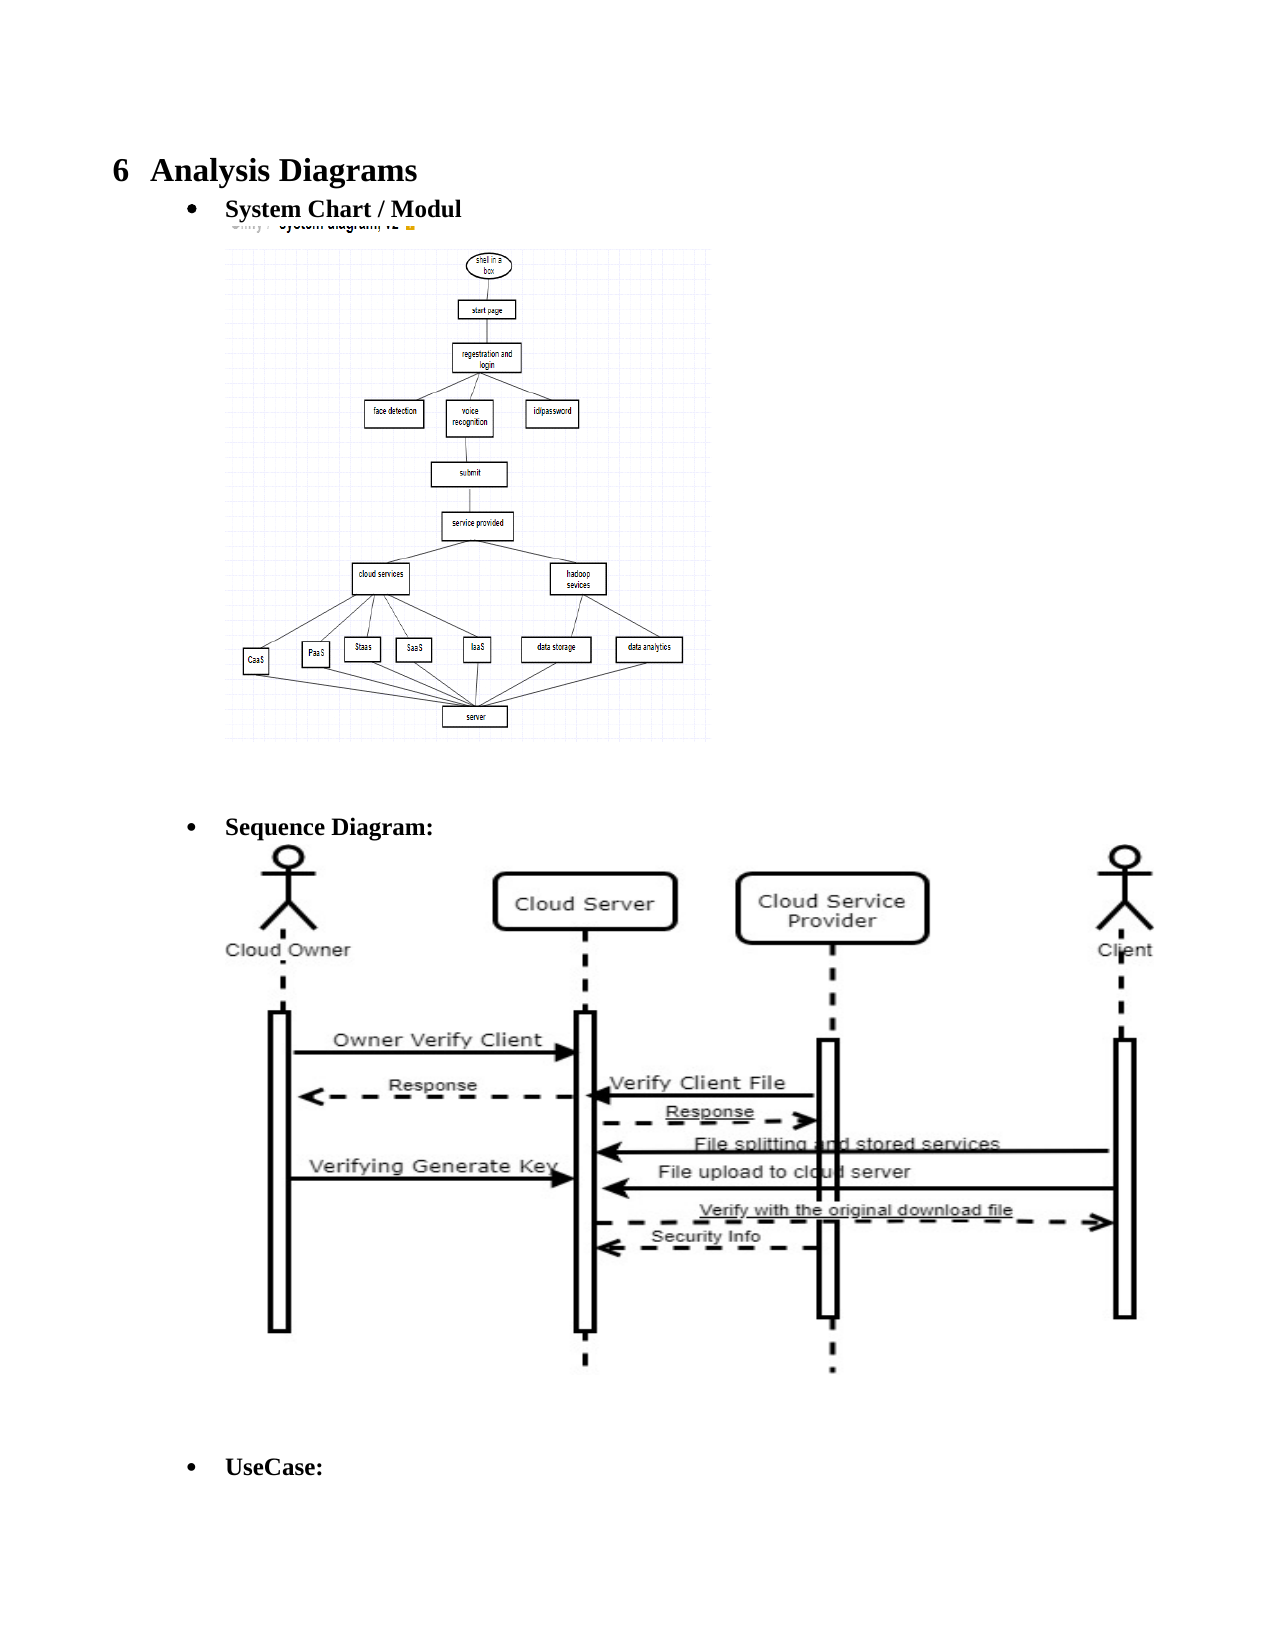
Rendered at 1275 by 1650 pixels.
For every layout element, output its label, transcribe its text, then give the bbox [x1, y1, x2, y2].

picture [225, 844, 1155, 1375]
subtitle Analysis Diagrams [112, 150, 1125, 188]
picture [225, 226, 1200, 808]
list UseCase: [187, 1452, 1125, 1481]
